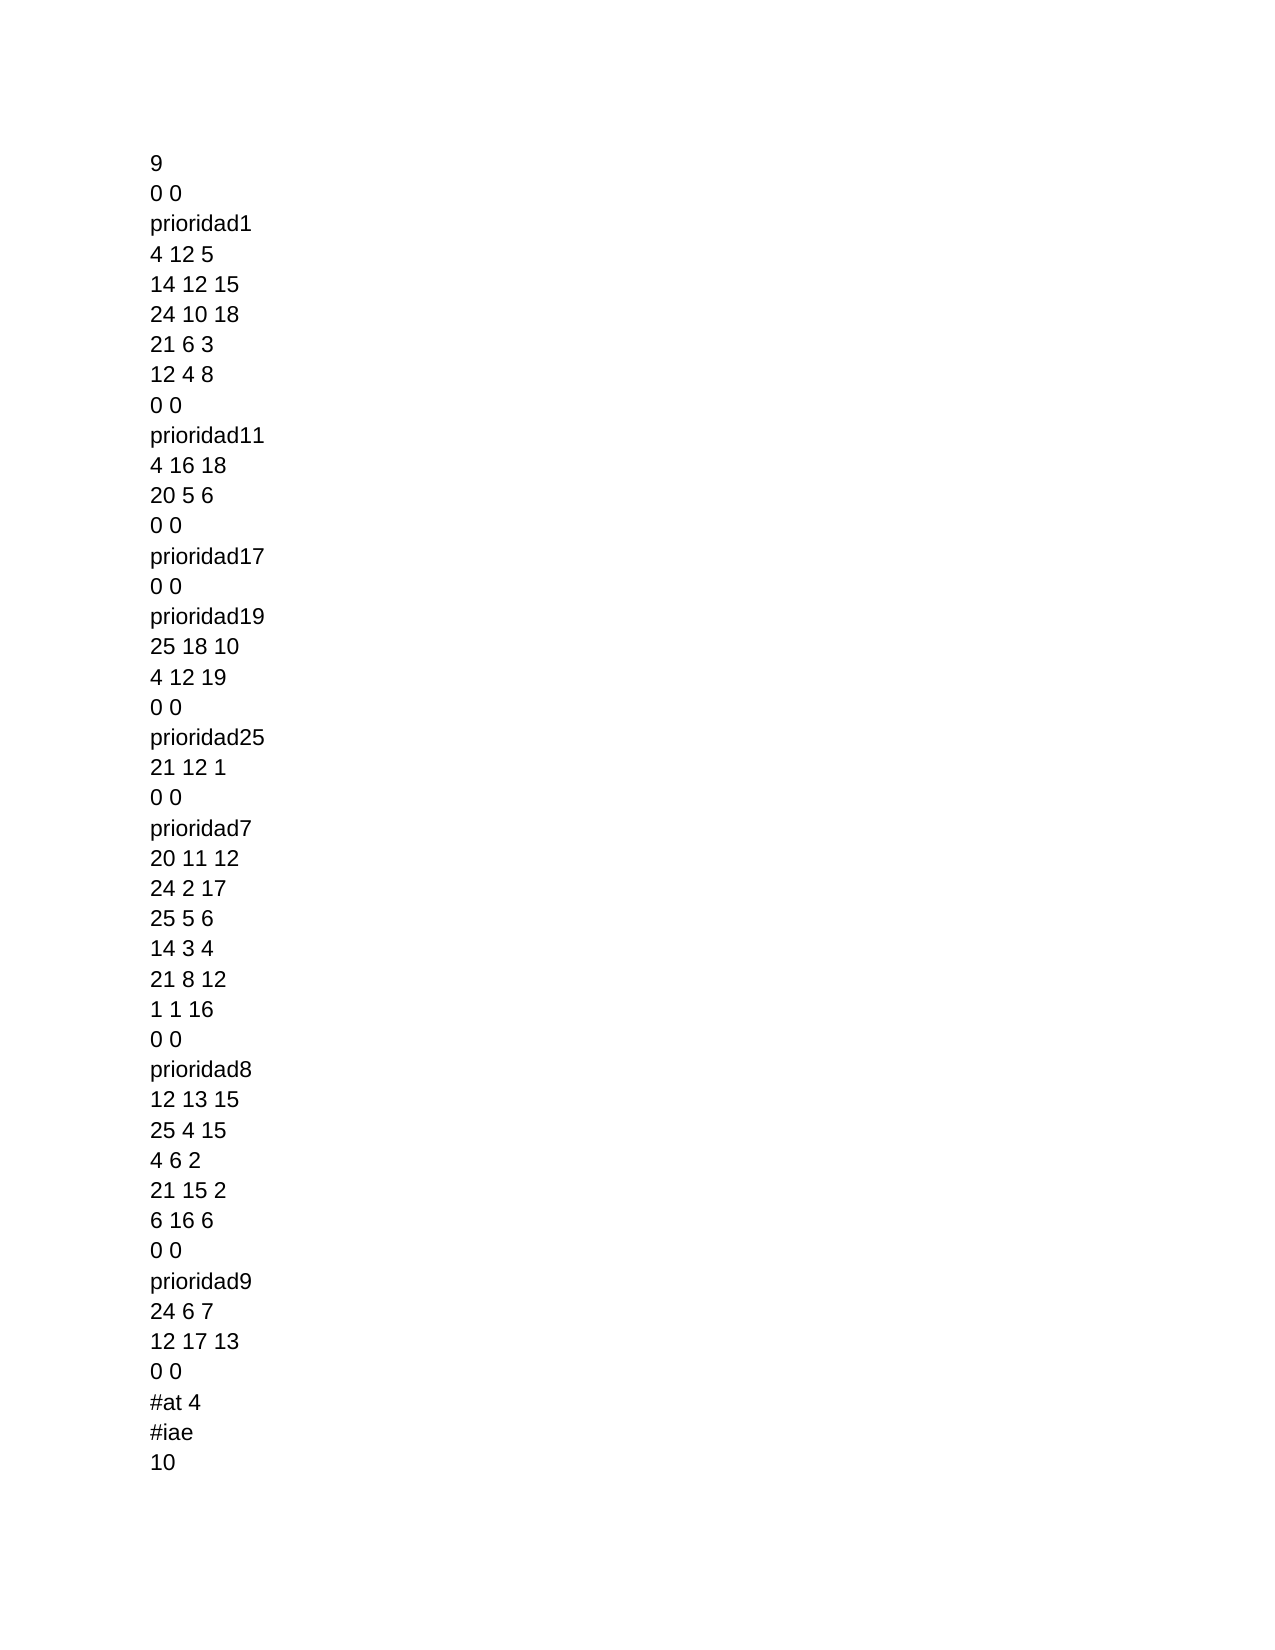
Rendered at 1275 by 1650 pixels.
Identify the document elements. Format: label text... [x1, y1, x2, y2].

text 0 0 [150, 392, 1125, 418]
text 4 16 18 [150, 452, 1125, 478]
text 21 8 12 [150, 966, 1125, 992]
text 14 3 4 [150, 935, 1125, 962]
text #iae [150, 1419, 1125, 1445]
text 0 0 [150, 573, 1125, 599]
text 4 12 5 [150, 241, 1125, 267]
text 1 1 16 [150, 996, 1125, 1022]
text 21 12 1 [150, 754, 1125, 781]
text 14 12 15 [150, 271, 1125, 297]
text 21 6 3 [150, 331, 1125, 358]
text 0 0 [150, 694, 1125, 720]
text prioridad11 [150, 422, 1125, 448]
text 20 11 12 [150, 845, 1125, 871]
text 0 0 [150, 512, 1125, 539]
text prioridad19 [150, 603, 1125, 629]
text prioridad1 [150, 210, 1125, 237]
text prioridad7 [150, 814, 1125, 841]
text 0 0 [150, 180, 1125, 207]
text 0 0 [150, 1237, 1125, 1264]
text #at 4 [150, 1388, 1125, 1415]
text 4 6 2 [150, 1147, 1125, 1173]
text prioridad17 [150, 543, 1125, 569]
text 20 5 6 [150, 482, 1125, 509]
text 4 12 19 [150, 663, 1125, 690]
text 25 4 15 [150, 1117, 1125, 1143]
text prioridad9 [150, 1268, 1125, 1294]
text 0 0 [150, 1026, 1125, 1052]
text 9 [150, 150, 1125, 176]
text 0 0 [150, 1358, 1125, 1385]
text 25 18 10 [150, 633, 1125, 660]
text 10 [150, 1449, 1125, 1475]
text 24 6 7 [150, 1298, 1125, 1324]
text 24 10 18 [150, 301, 1125, 327]
text 12 13 15 [150, 1086, 1125, 1113]
text prioridad25 [150, 724, 1125, 750]
text 12 4 8 [150, 361, 1125, 388]
text 24 2 17 [150, 875, 1125, 901]
text 6 16 6 [150, 1207, 1125, 1234]
text 21 15 2 [150, 1177, 1125, 1203]
text prioridad8 [150, 1056, 1125, 1083]
text 25 5 6 [150, 905, 1125, 932]
text 0 0 [150, 784, 1125, 811]
text 12 17 13 [150, 1328, 1125, 1354]
